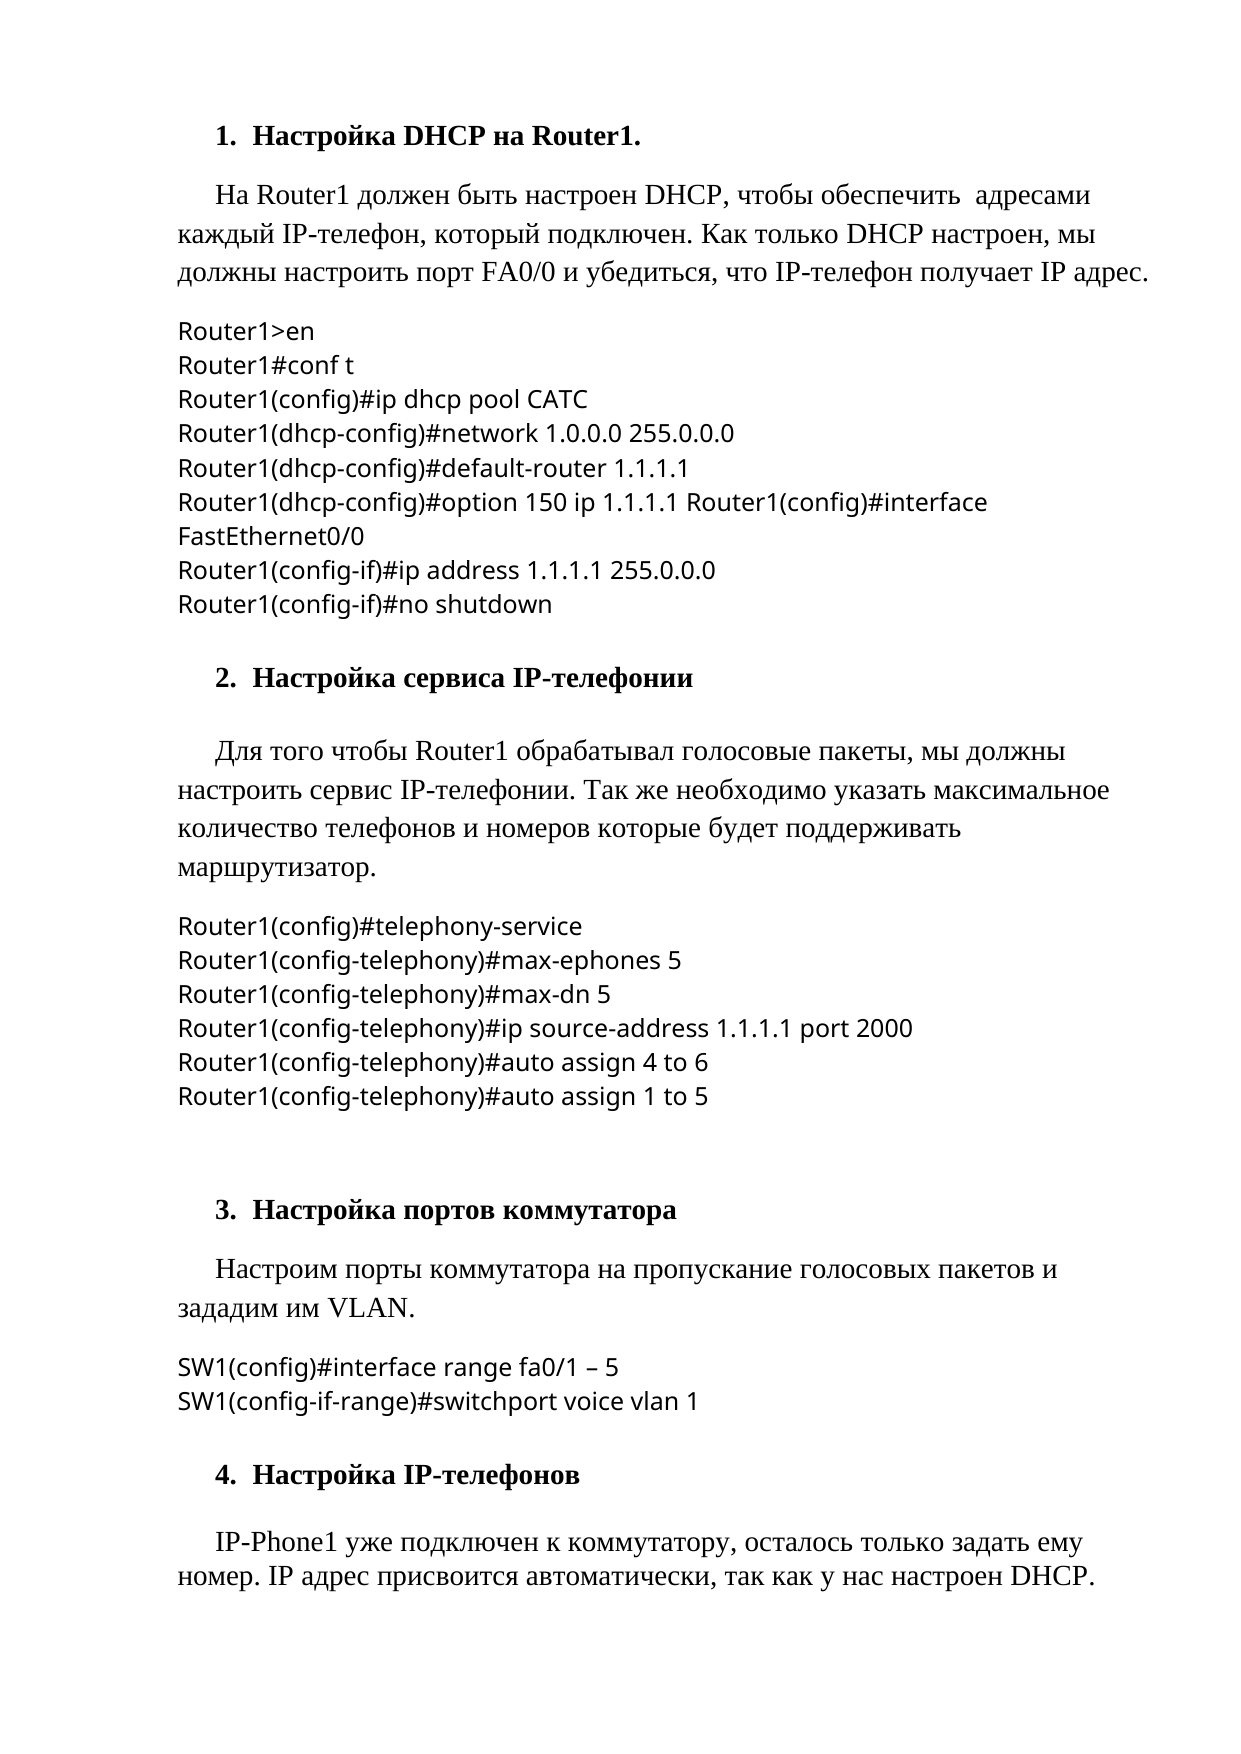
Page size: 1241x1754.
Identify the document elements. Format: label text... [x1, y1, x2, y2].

text Router1(config)#ip dhcp pool CATC [177, 382, 1152, 416]
text На Router1 должен быть настроен DHCP, чтобы обеспечить адресами каждый IP-телефон, который подключен. Как только DHCP настроен, мы должны настроить порт FA0/0 и убедиться, что IP-телефон получает IP адрес. [177, 177, 1152, 288]
text Router1(dhcp-config)#option 150 ip 1.1.1.1 Router1(config)#interface FastEthernet0/0 [177, 484, 1152, 552]
text Router1(config)#telephony-service [177, 908, 1152, 942]
text Router1(config-telephony)#ip source-address 1.1.1.1 port 2000 [177, 1011, 1152, 1045]
text SW1(config)#interface range fa0/1 – 5 [177, 1349, 1152, 1383]
text Router1>en [177, 314, 1152, 348]
text Router1(config-telephony)#max-dn 5 [177, 977, 1152, 1011]
text Router1(dhcp-config)#network 1.0.0.0 255.0.0.0 [177, 416, 1152, 450]
list Настройка DHCP на Router1. [215, 118, 1152, 152]
list Настройка портов коммутатора [215, 1192, 1152, 1226]
text Router1(config-telephony)#auto assign 1 to 5 [177, 1079, 1152, 1113]
text Router1(config-if)#ip address 1.1.1.1 255.0.0.0 [177, 552, 1152, 586]
text Router1(config-telephony)#max-ephones 5 [177, 942, 1152, 977]
text Настроим порты коммутатора на пропускание голосовых пакетов и зададим им VLAN. [177, 1252, 1152, 1324]
list Настройка сервиса IP-телефонии [215, 660, 1152, 694]
text SW1(config-if-range)#switchport voice vlan 1 [177, 1383, 1152, 1418]
text Для того чтобы Router1 обрабатывал голосовые пакеты, мы должны настроить сервис IP-телефонии. Так же необходимо указать максимальное количество телефонов и номеров которые будет поддерживать маршрутизатор. [177, 733, 1152, 883]
list Настройка IP-телефонов [215, 1457, 1152, 1491]
text Router1(config-telephony)#auto assign 4 to 6 [177, 1045, 1152, 1079]
text Router1(dhcp-config)#default-router 1.1.1.1 [177, 450, 1152, 484]
text IP-Phone1 уже подключен к коммутатору, осталось только задать ему номер. IP адрес присвоится автоматически, так как у нас настроен DHCP. [177, 1524, 1152, 1591]
text Router1#conf t [177, 348, 1152, 382]
text Router1(config-if)#no shutdown [177, 586, 1152, 621]
